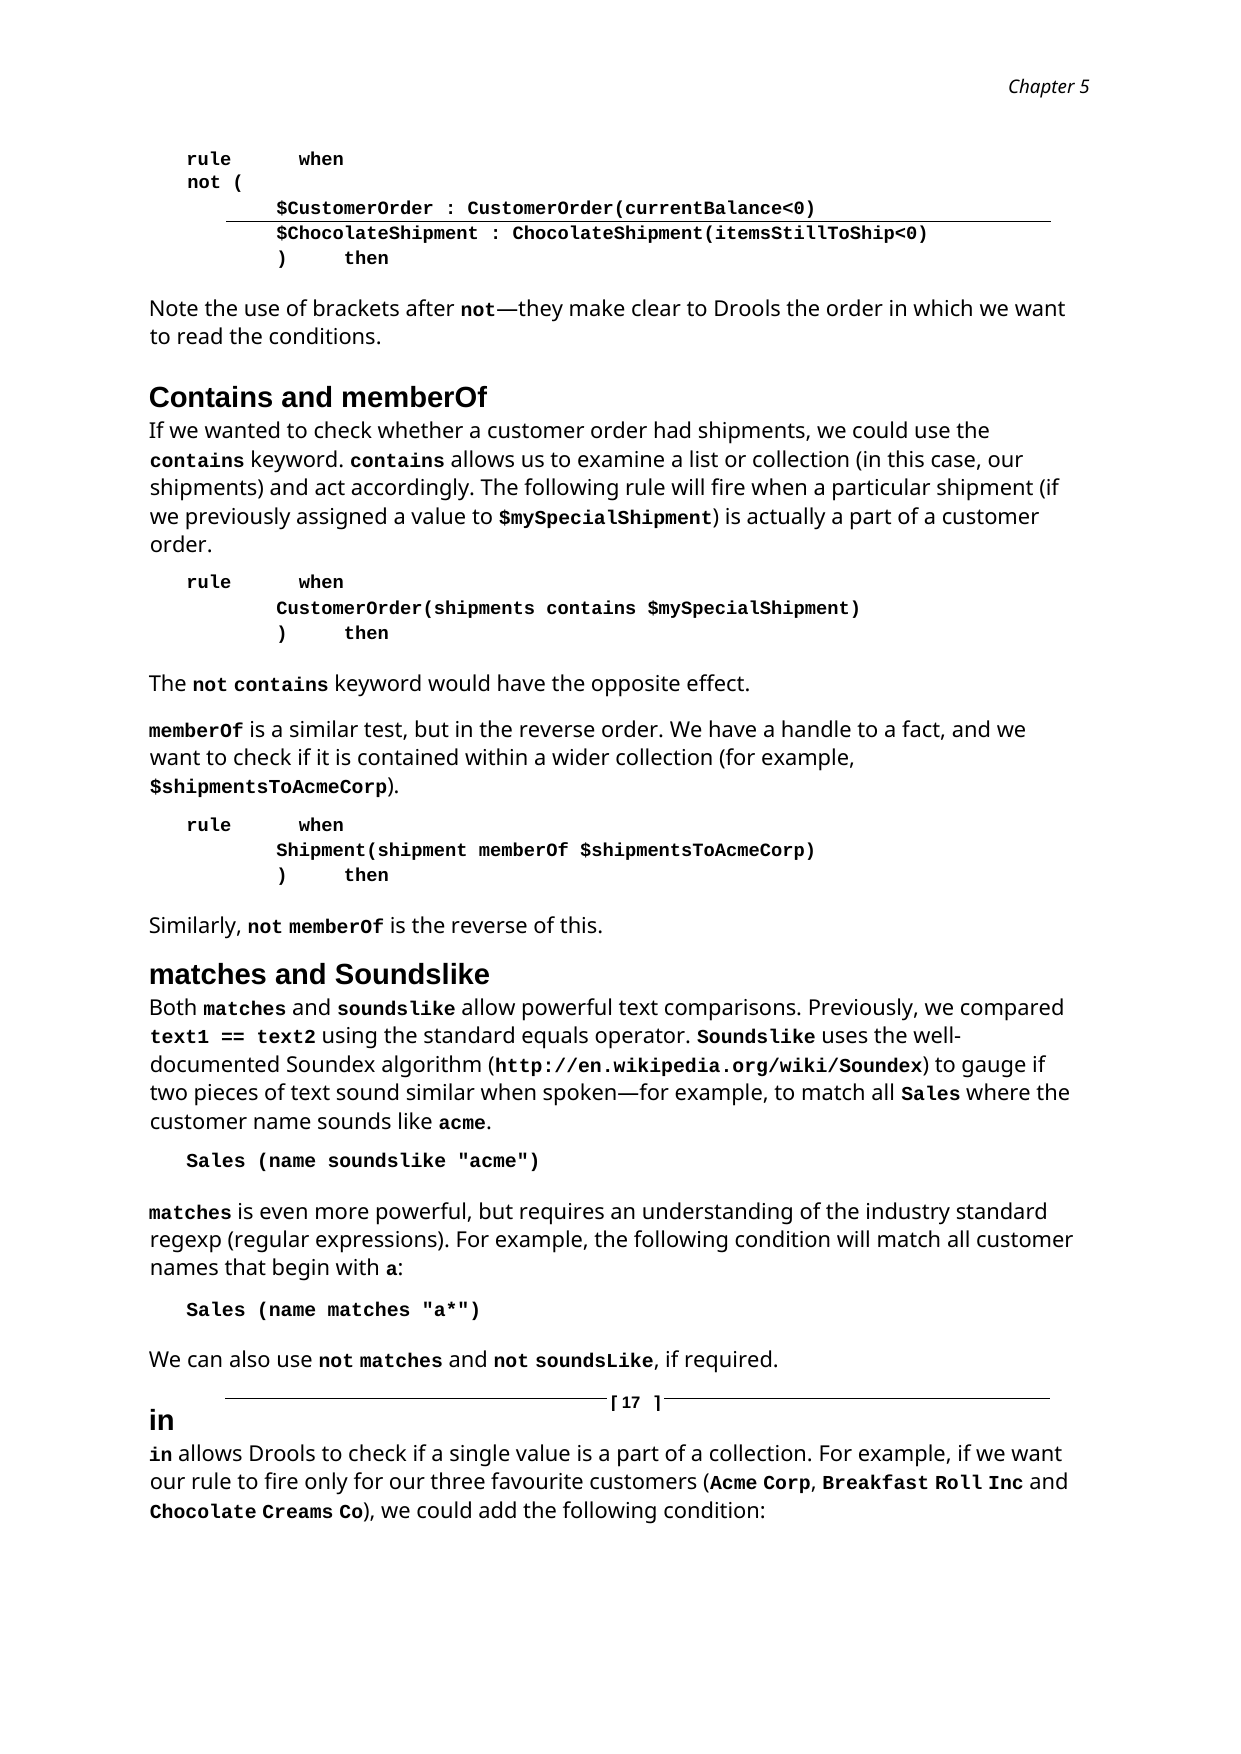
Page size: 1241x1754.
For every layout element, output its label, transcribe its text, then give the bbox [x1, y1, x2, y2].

text Shipment(shipment memberOf $shipmentsToAcmeCorp) [186, 841, 1090, 862]
text ) then [186, 249, 449, 270]
text ) then [186, 623, 449, 645]
text Both matches and soundslike allow powerful text comparisons. Previously, we compared text1 == text2 using the standard equals operator. Soundslike uses the well-documented Soundex algorithm (http://en.wikipedia.org/wiki/Soundex) to gauge if two pieces of text sound similar when spoken—for example, to match all Sales where the customer name sounds like acme. [148, 993, 1089, 1136]
text The not contains keyword would have the opposite effect. [148, 668, 1089, 697]
text Similarly, not memberOf is the reverse of this. [148, 910, 1089, 939]
text Sales (name soundslike "acme") [186, 1151, 1080, 1174]
text Sales (name matches "a*") [186, 1300, 1080, 1322]
text memberOf is a similar test, but in the reverse order. We have a handle to a fact, and we want to check if it is contained within a wider collection (for example, $shipmentsToAcmeCorp). [148, 714, 1061, 800]
text If we wanted to check whether a customer order had shipments, we could use the contains keyword. contains allows us to examine a list or collection (in this case, our shipments) and act accordingly. The following rule will fire when a particular shipment (if we previously assigned a value to $mySpecialShipment) is actually a part of a customer order. [148, 416, 1089, 559]
text ) then [186, 866, 449, 887]
text rule when not ( [186, 150, 449, 194]
text matches is even more powerful, but requires an understanding of the industry standard regexp (regular expressions). For example, the following condition will match all customer names that begin with a: [148, 1196, 1089, 1282]
text CustomerOrder(shipments contains $mySpecialShipment) [186, 598, 1090, 620]
text Note the use of brackets after not—they make clear to Drools the order in which we want to read the conditions. [148, 293, 1089, 351]
text in allows Drools to check if a single value is a part of a collection. For example, if we want our rule to fire only for our three favourite customers (Acme Corp, Breakfast Roll Inc and Chocolate Creams Co), we could add the following condition: [148, 1438, 1089, 1524]
text $ChocolateShipment : ChocolateShipment(itemsStillToShip<0) [186, 223, 1090, 245]
subtitle matches and Soundslike [148, 957, 1090, 990]
subtitle in [148, 1403, 1090, 1436]
text rule when [186, 573, 415, 594]
text rule when [186, 816, 415, 837]
text We can also use not matches and not soundsLike, if required. [148, 1344, 1089, 1373]
text $CustomerOrder : CustomerOrder(currentBalance<0) [186, 198, 1090, 220]
subtitle Contains and memberOf [148, 380, 1090, 414]
